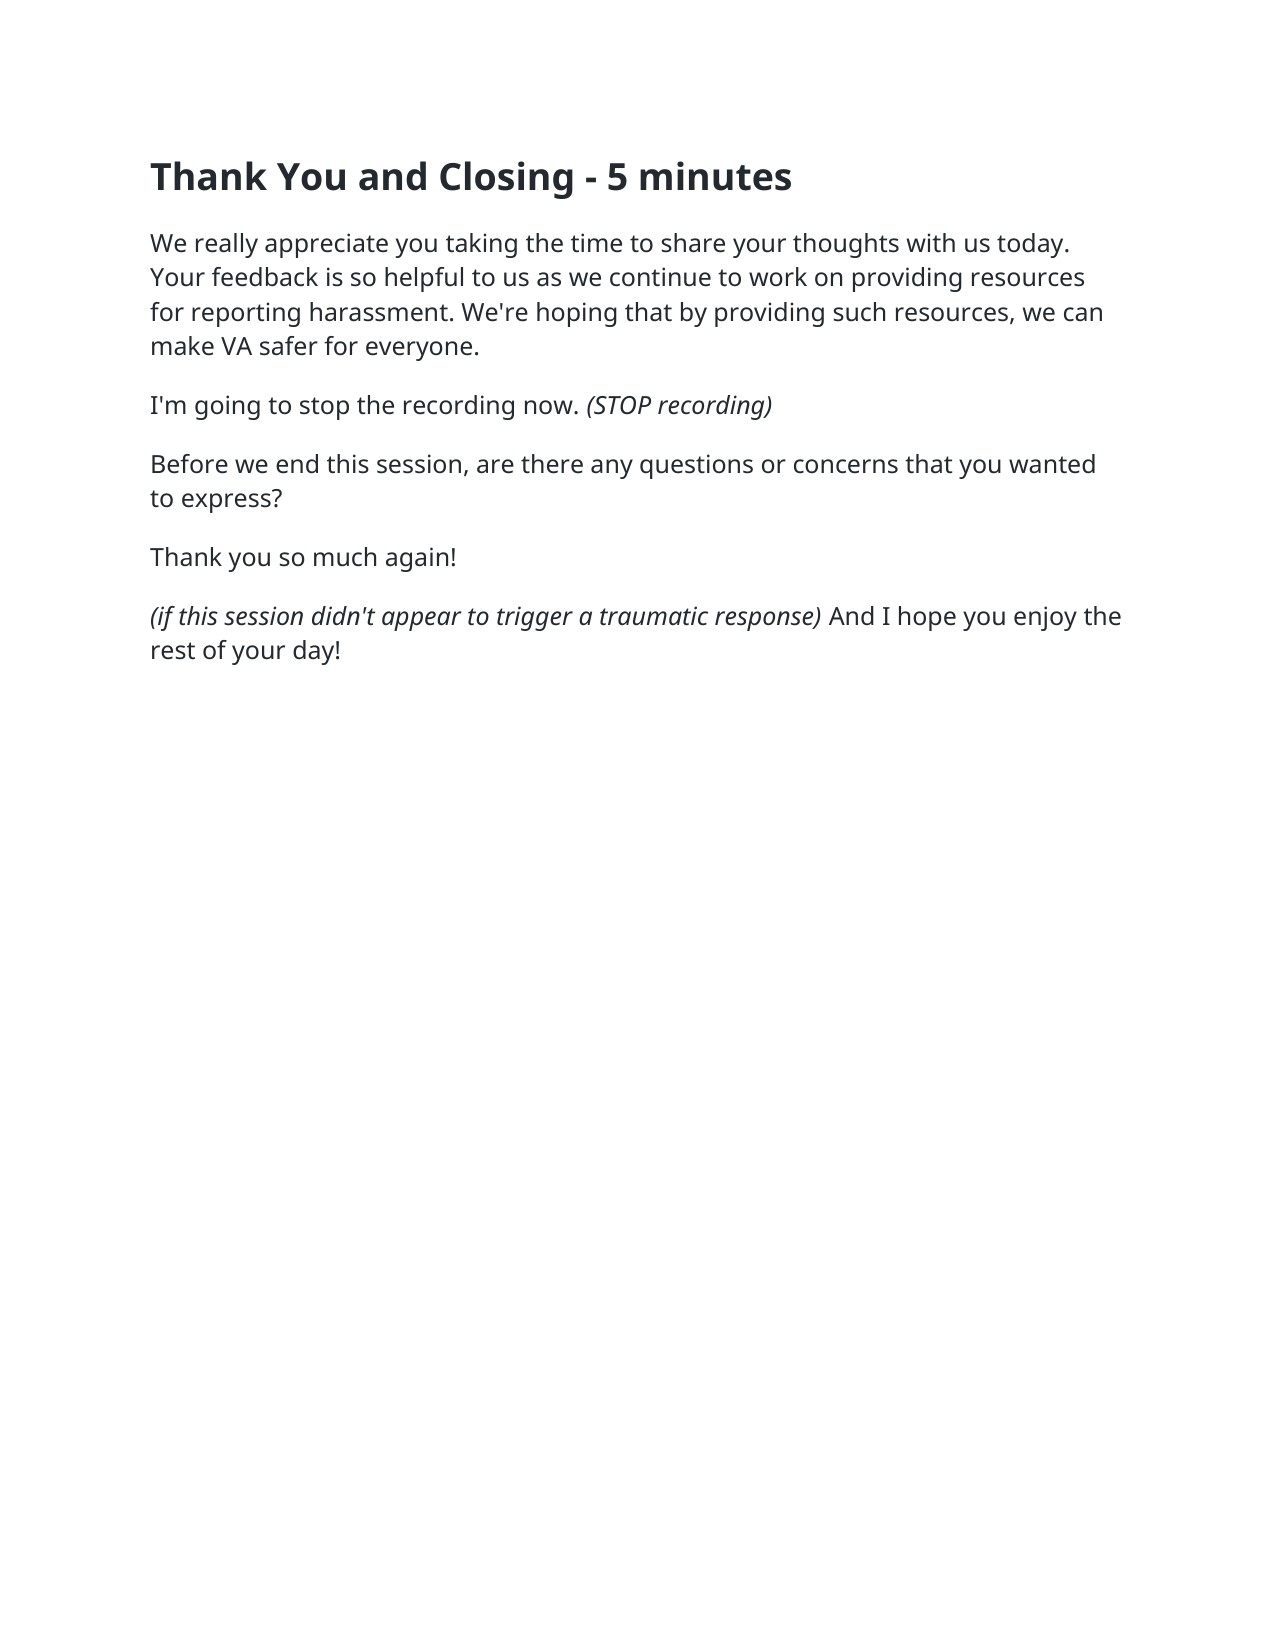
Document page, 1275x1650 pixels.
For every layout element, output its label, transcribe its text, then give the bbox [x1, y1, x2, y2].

subtitle Thank You and Closing - 5 minutes [150, 150, 1125, 201]
text I'm going to stop the recording now. (STOP recording) [150, 387, 1125, 421]
text Before we end this session, are there any questions or concerns that you wanted to express? [150, 446, 1125, 514]
text Thank you so much again! [150, 539, 1125, 573]
text (if this session didn't appear to trigger a traumatic response) And I hope you enjoy the rest of your day! [150, 598, 1125, 667]
text We really appreciate you taking the time to share your thoughts with us today. Your feedback is so helpful to us as we continue to work on providing resources for reporting harassment. We're hoping that by providing such resources, we can make VA safer for everyone. [150, 226, 1125, 362]
